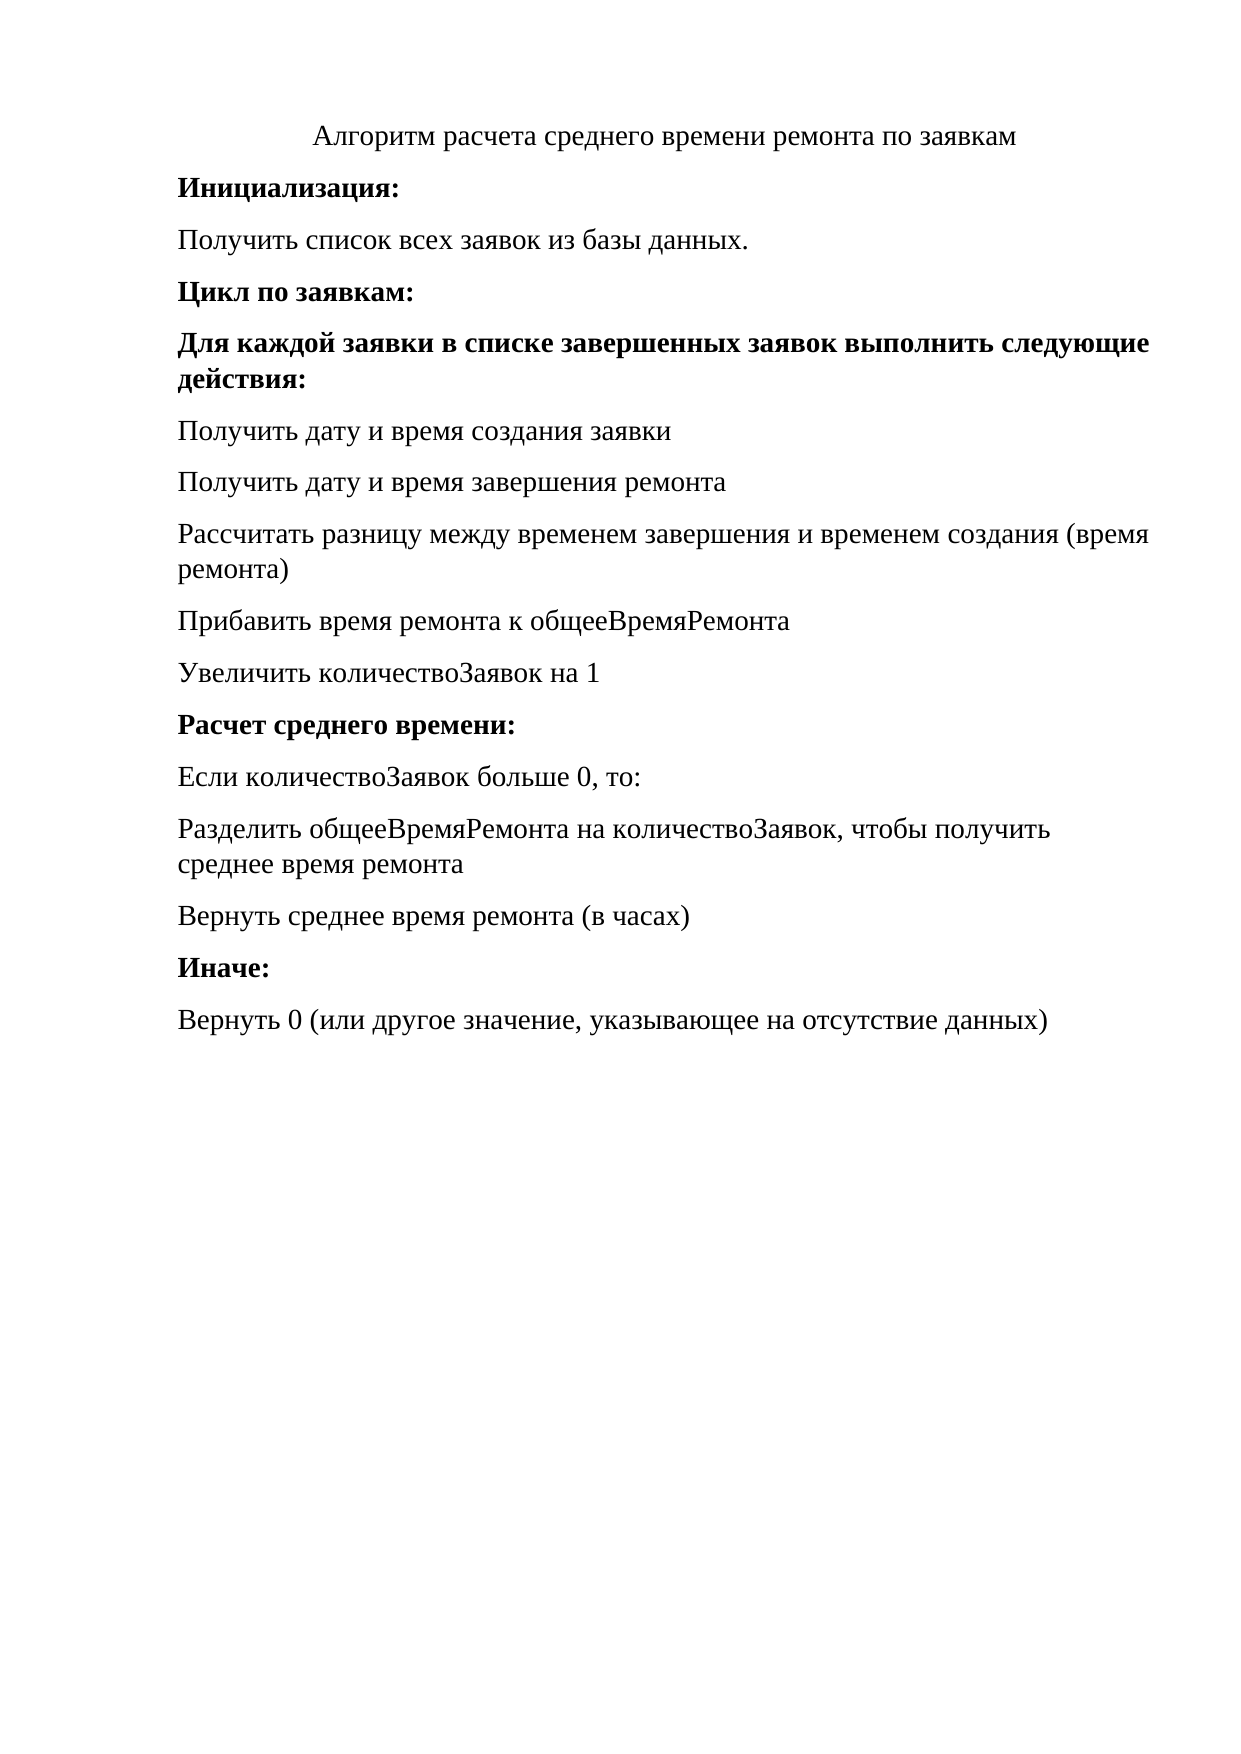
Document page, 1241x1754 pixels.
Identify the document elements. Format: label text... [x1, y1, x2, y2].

text Прибавить время ремонта к общееВремяРемонта [177, 603, 1152, 637]
text Вернуть среднее время ремонта (в часах) [177, 898, 1152, 932]
text Увеличить количествоЗаявок на 1 [177, 655, 1152, 689]
text Цикл по заявкам: [177, 274, 1152, 307]
text Вернуть 0 (или другое значение, указывающее на отсутствие данных) [177, 1002, 1152, 1035]
text Рассчитать разницу между временем завершения и временем создания (время ремонта) [177, 516, 1152, 585]
text Алгоритм расчета среднего времени ремонта по заявкам [177, 118, 1152, 152]
text Для каждой заявки в списке завершенных заявок выполнить следующие действия: [177, 326, 1152, 394]
text Получить дату и время завершения ремонта [177, 464, 1152, 498]
text Расчет среднего времени: [177, 707, 1152, 741]
text Получить дату и время создания заявки [177, 413, 1152, 446]
text Разделить общееВремяРемонта на количествоЗаявок, чтобы получить среднее время ремонта [177, 811, 1152, 880]
text Инициализация: [177, 170, 1152, 203]
text Иначе: [177, 950, 1152, 983]
text Если количествоЗаявок больше 0, то: [177, 759, 1152, 793]
text Получить список всех заявок из базы данных. [177, 222, 1152, 255]
